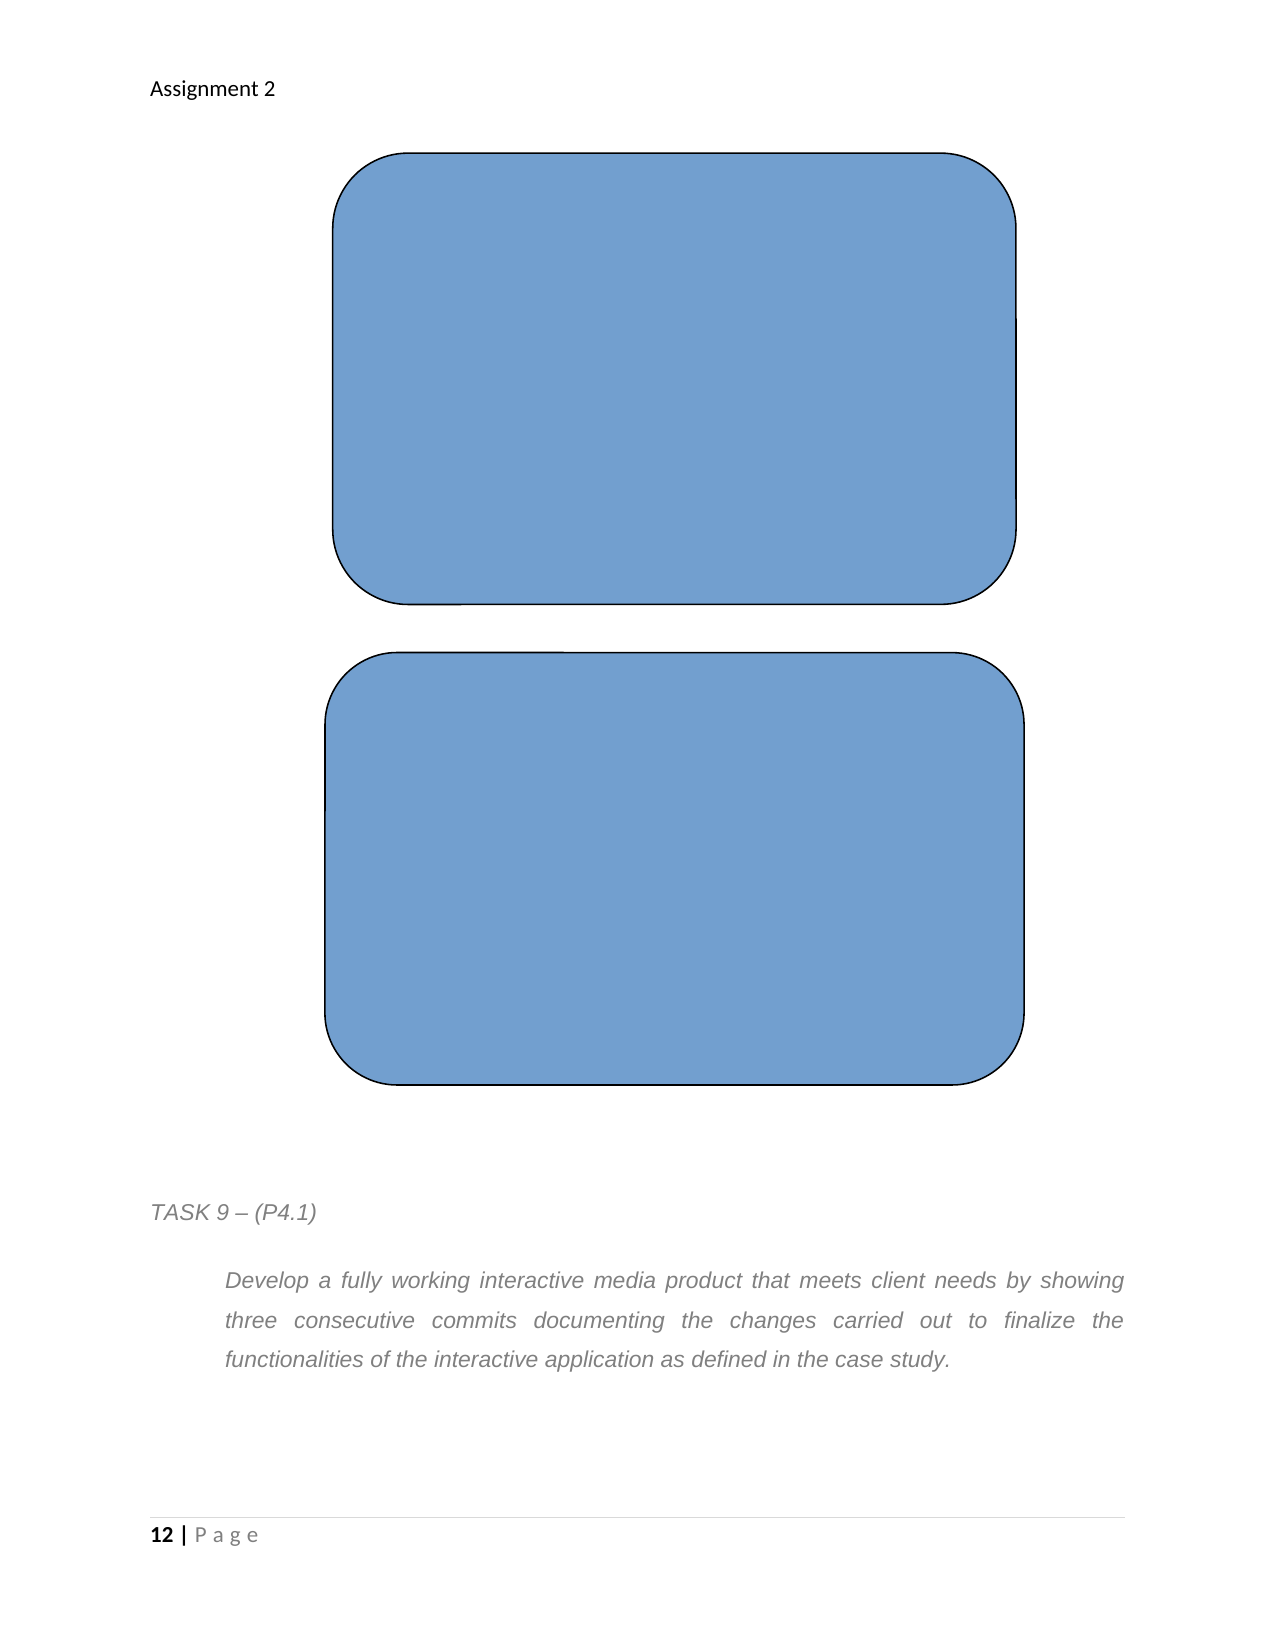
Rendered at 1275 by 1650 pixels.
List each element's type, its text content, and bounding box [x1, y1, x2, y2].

text Develop a fully working interactive media product that meets client needs by showing three consecutive commits documenting the changes carried out to finalize the functionalities of the interactive application as defined in the case study. [225, 1267, 1125, 1373]
text TASK 9 – (P4.1) [150, 1199, 1125, 1225]
